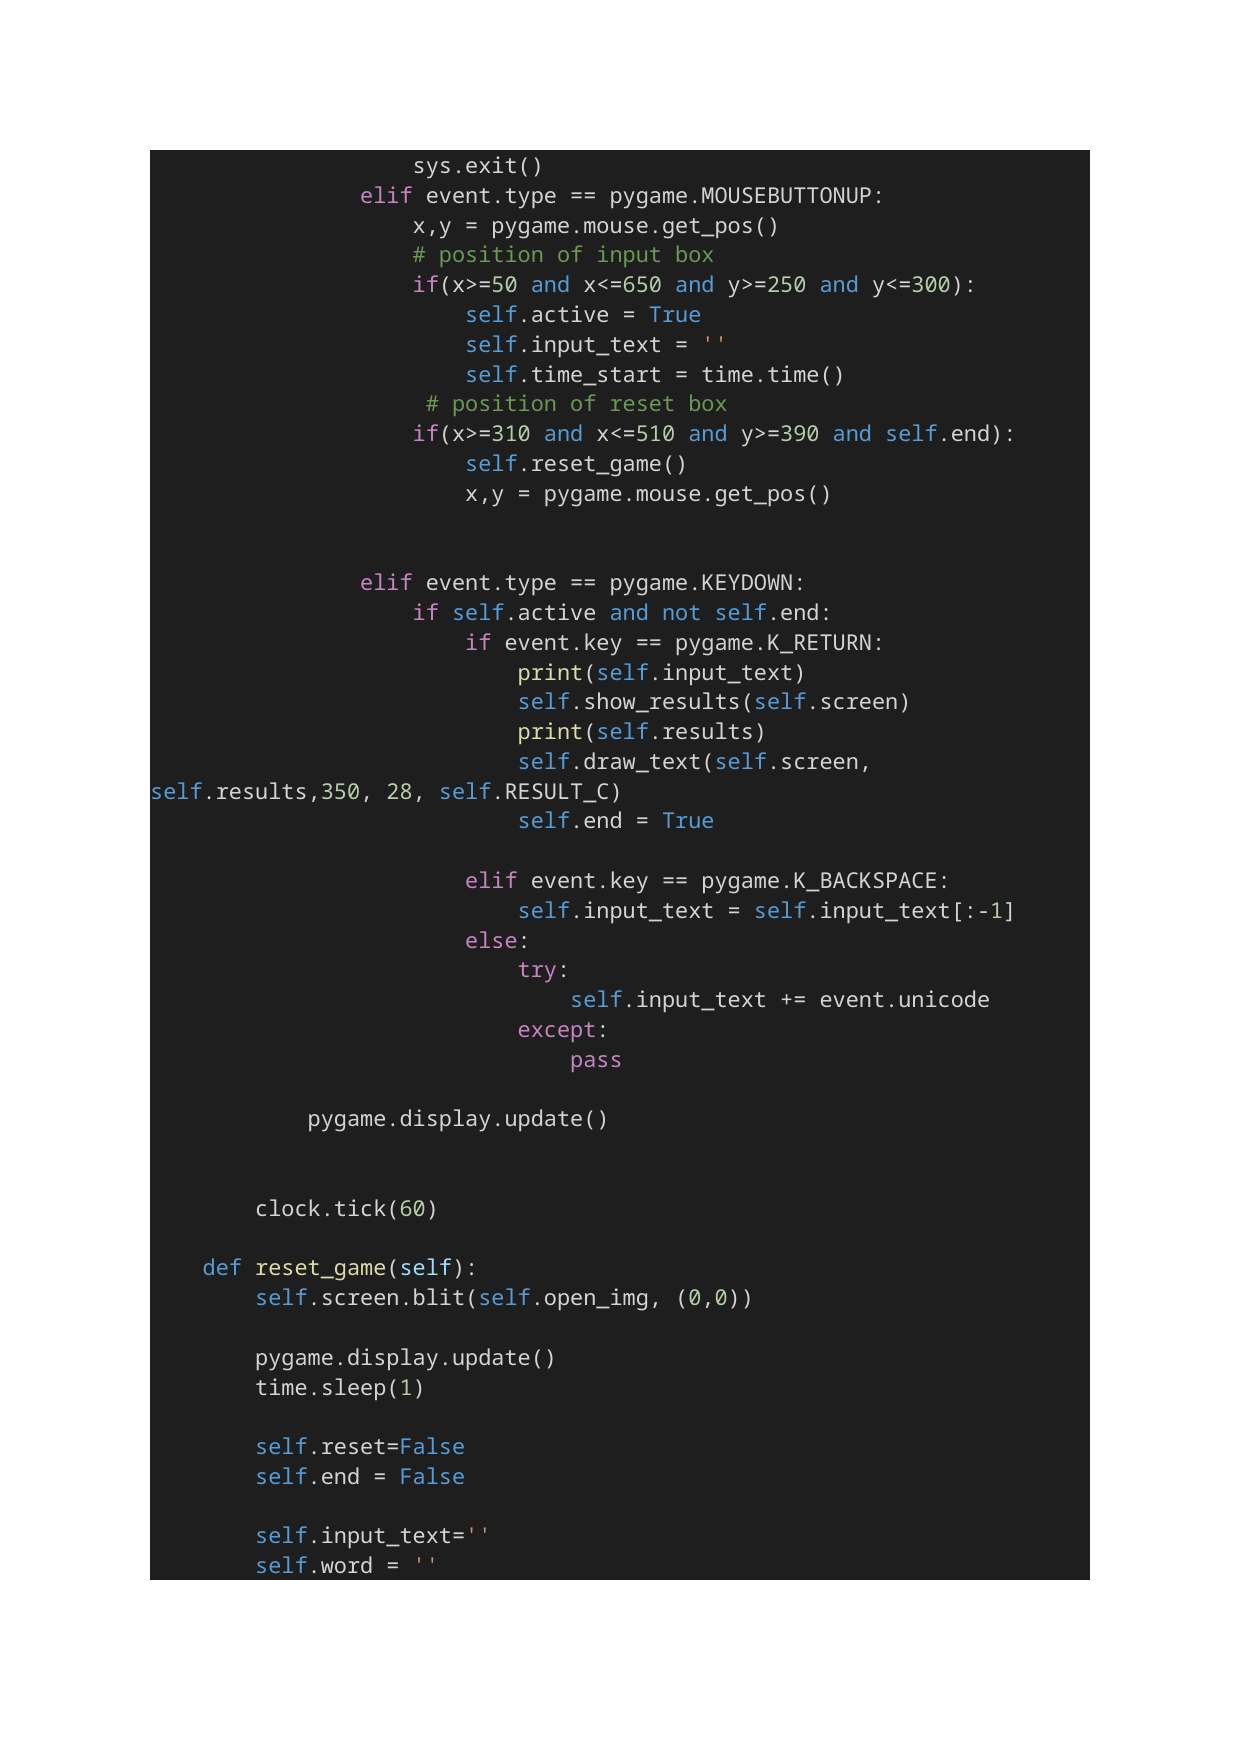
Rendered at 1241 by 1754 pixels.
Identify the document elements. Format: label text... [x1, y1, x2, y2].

text print(self.input_text) [150, 656, 1090, 686]
text pass [150, 1044, 1090, 1073]
text time.sleep(1) [150, 1371, 1090, 1401]
text self.input_text += event.unicode [150, 984, 1090, 1014]
text elif event.type == pygame.KEYDOWN: [150, 567, 1090, 597]
text self.end = False [150, 1461, 1090, 1491]
text x,y = pygame.mouse.get_pos() [150, 209, 1090, 239]
text self.input_text = '' [150, 329, 1090, 358]
text def reset_game(self): [150, 1252, 1090, 1282]
text if(x>=310 and x<=510 and y>=390 and self.end): [150, 418, 1090, 448]
text self.time_start = time.time() [150, 358, 1090, 388]
text sys.exit() [150, 150, 1090, 180]
text else: [150, 924, 1090, 954]
text self.end = True [150, 805, 1090, 835]
text self.reset_game() [150, 448, 1090, 478]
text self.active = True [150, 299, 1090, 329]
text elif event.type == pygame.MOUSEBUTTONUP: [150, 180, 1090, 209]
text pygame.display.update() [150, 1342, 1090, 1371]
text print(self.results) [150, 716, 1090, 746]
text self.input_text='' [150, 1520, 1090, 1550]
text self.reset=False [150, 1431, 1090, 1461]
text if(x>=50 and x<=650 and y>=250 and y<=300): [150, 269, 1090, 299]
text # position of reset box [150, 388, 1090, 418]
text elif event.key == pygame.K_BACKSPACE: [150, 865, 1090, 895]
text clock.tick(60) [150, 1193, 1090, 1222]
text pygame.display.update() [150, 1103, 1090, 1133]
text try: [150, 954, 1090, 984]
text self.draw_text(self.screen, self.results,350, 28, self.RESULT_C) [150, 746, 1090, 805]
text except: [150, 1014, 1090, 1044]
text self.input_text = self.input_text[:-1] [150, 895, 1090, 924]
text # position of input box [150, 239, 1090, 269]
text if event.key == pygame.K_RETURN: [150, 627, 1090, 656]
text x,y = pygame.mouse.get_pos() [150, 478, 1090, 507]
text self.show_results(self.screen) [150, 686, 1090, 716]
text self.screen.blit(self.open_img, (0,0)) [150, 1282, 1090, 1312]
text if self.active and not self.end: [150, 597, 1090, 627]
text self.word = '' [150, 1550, 1090, 1580]
